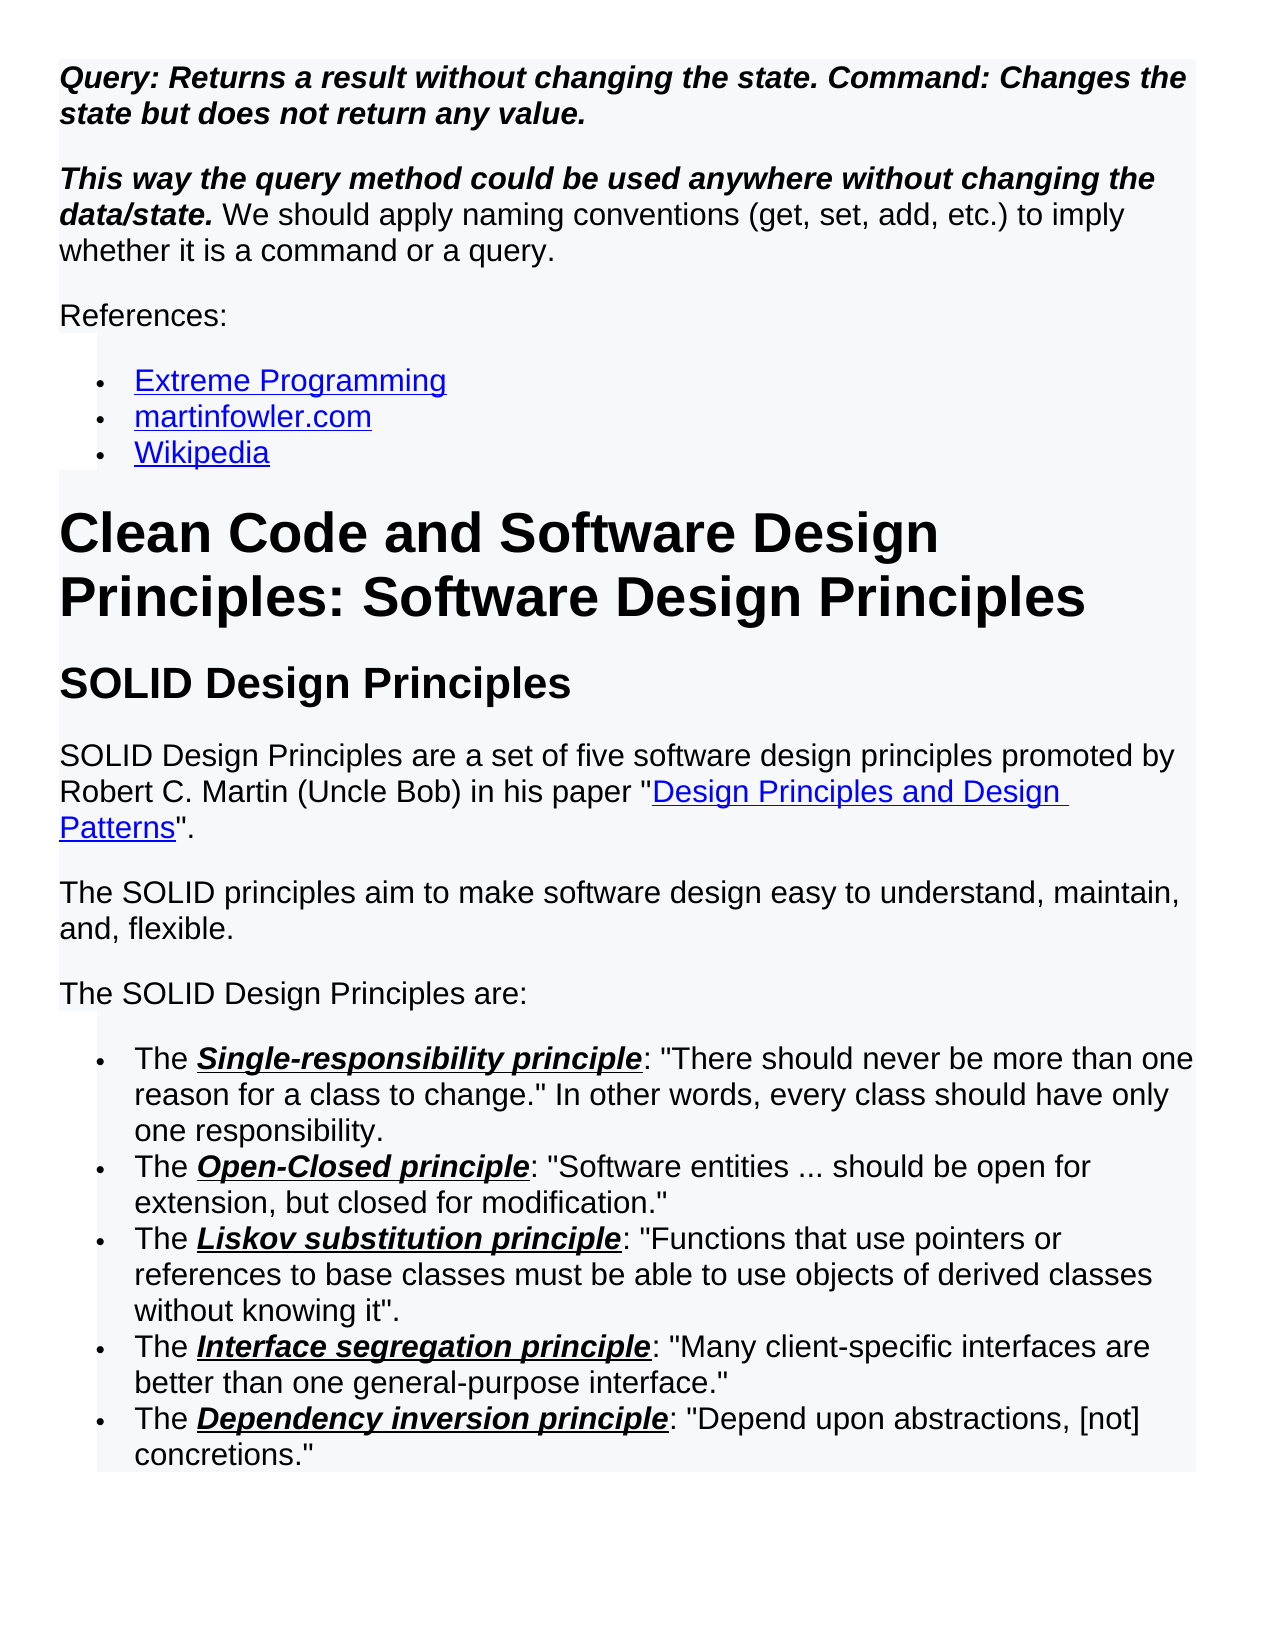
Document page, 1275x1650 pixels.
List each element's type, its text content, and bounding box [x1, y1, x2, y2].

list The Single-responsibility principle: "There should never be more than one reason for a class to change." In other words, every class should have only one responsibility. [97, 1040, 1196, 1148]
list Extreme Programming [97, 362, 1196, 398]
text The SOLID Design Principles are: [59, 975, 1196, 1011]
text SOLID Design Principles are a set of five software design principles promoted by Robert C. Martin (Uncle Bob) in his paper "Design Principles and Design Patterns". [59, 737, 1196, 845]
list The Liskov substitution principle: "Functions that use pointers or references to base classes must be able to use objects of derived classes without knowing it". [97, 1220, 1196, 1328]
text References: [59, 297, 1196, 333]
list The Interface segregation principle: "Many client-specific interfaces are better than one general-purpose interface." [97, 1328, 1196, 1400]
list The Open-Closed principle: "Software entities ... should be open for extension, but closed for modification." [97, 1148, 1196, 1220]
list Wikipedia [97, 434, 1196, 470]
text Query: Returns a result without changing the state. Command: Changes the state but does not return any value. [59, 59, 1196, 131]
list The Dependency inversion principle: "Depend upon abstractions, [not] concretions." [97, 1400, 1196, 1472]
text The SOLID principles aim to make software design easy to understand, maintain, and, flexible. [59, 874, 1196, 946]
list martinfowler.com [97, 398, 1196, 434]
text Clean Code and Software Design Principles: Software Design Principles [59, 499, 1196, 629]
text This way the query method could be used anywhere without changing the data/state. We should apply naming conventions (get, set, add, etc.) to imply whether it is a command or a query. [59, 160, 1196, 268]
text SOLID Design Principles [59, 658, 1196, 708]
